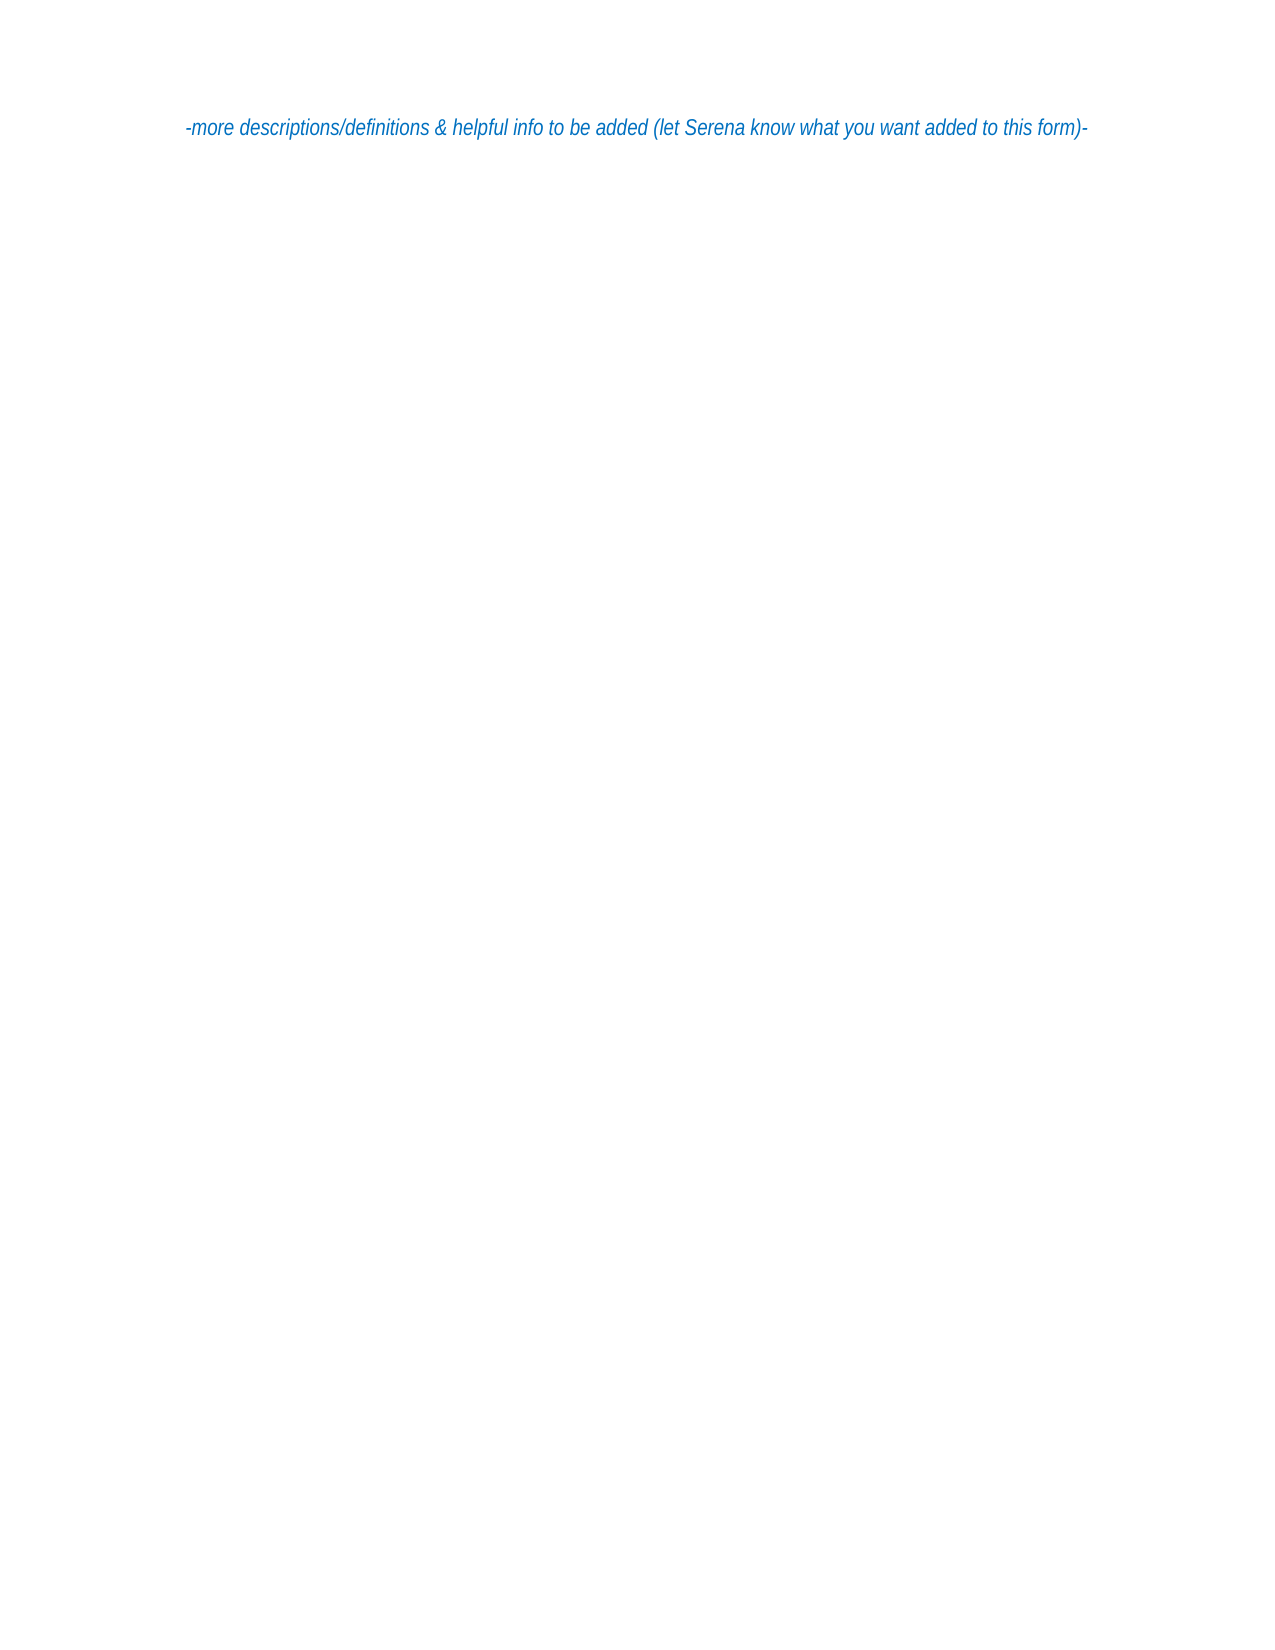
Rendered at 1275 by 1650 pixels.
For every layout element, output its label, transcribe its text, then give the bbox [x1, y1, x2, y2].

text -more descriptions/definitions & helpful info to be added (let Serena know what you want added to this form)- [75, 114, 1200, 140]
